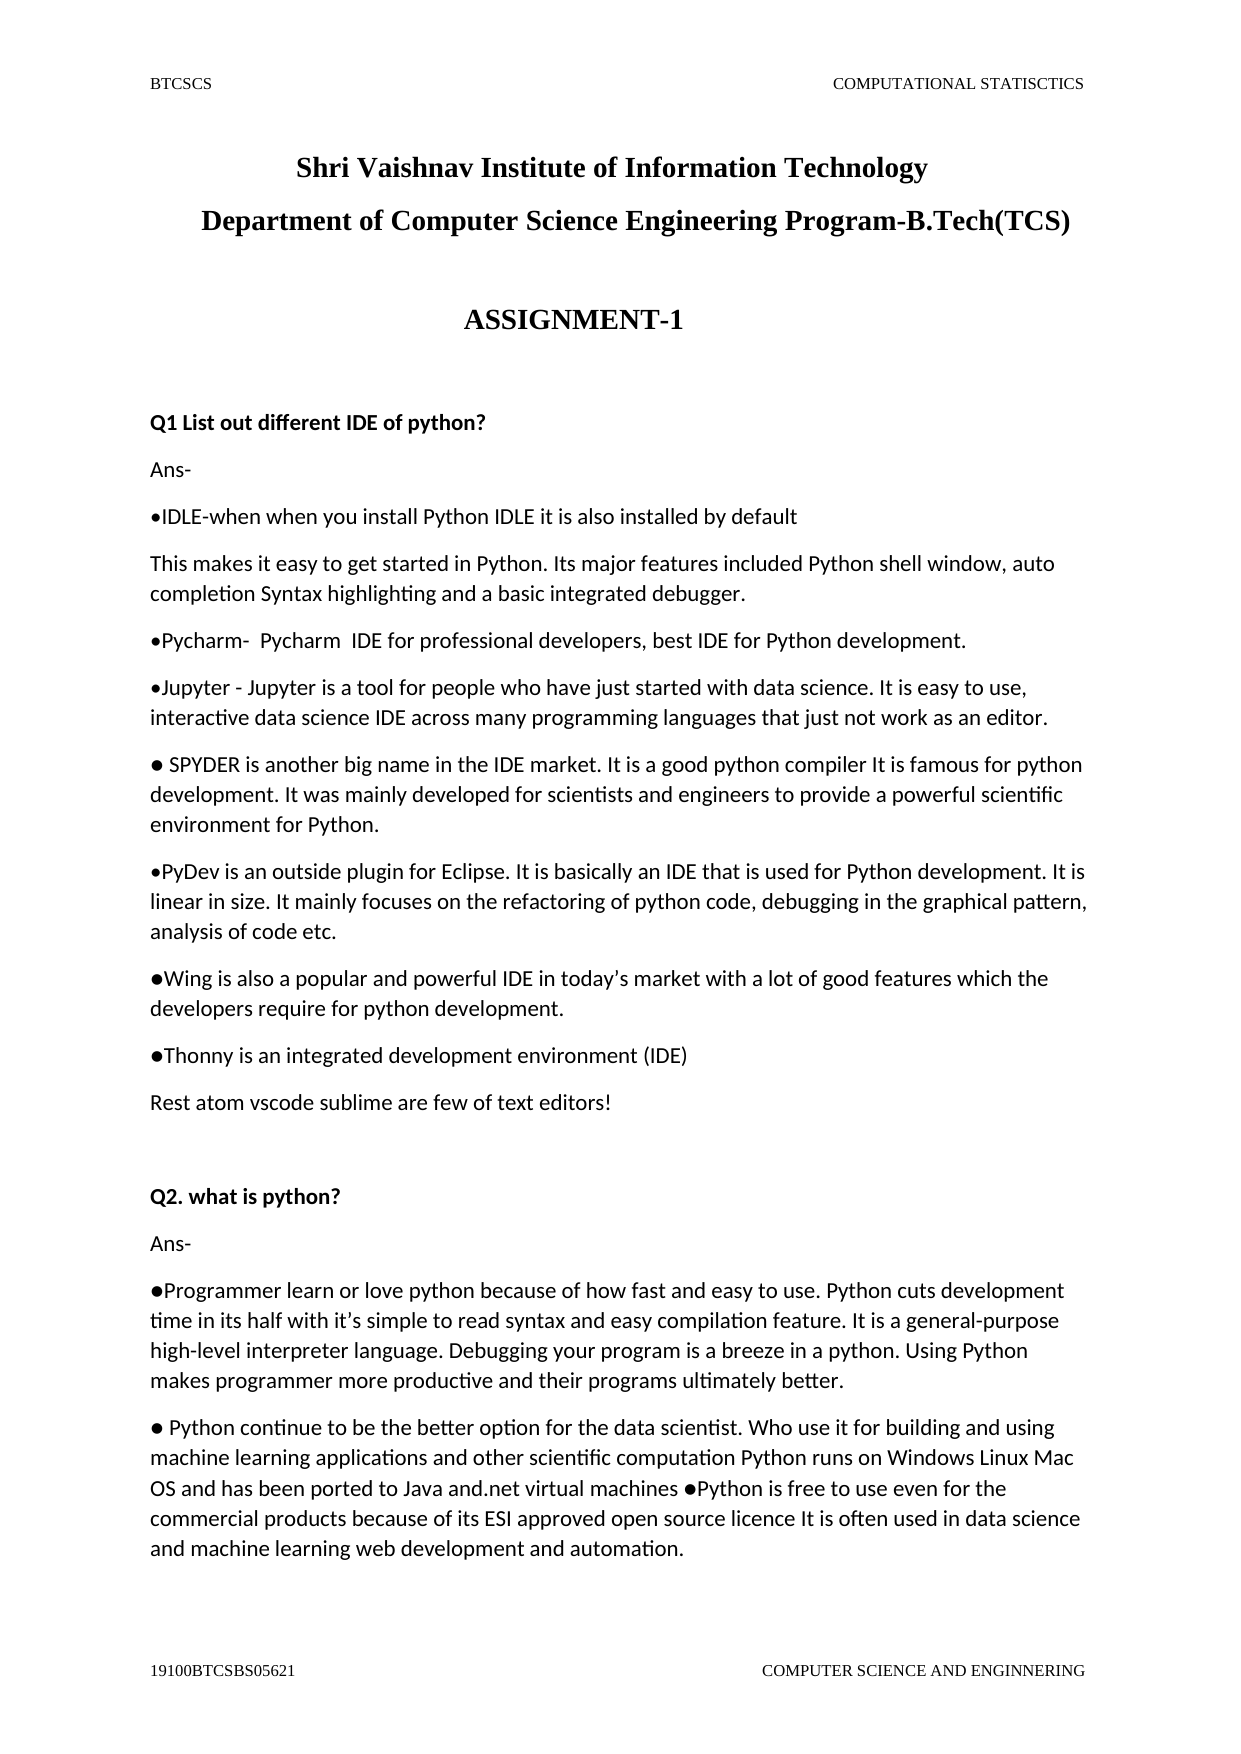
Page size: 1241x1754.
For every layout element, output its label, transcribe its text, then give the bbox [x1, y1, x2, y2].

text •Jupyter - Jupyter is a tool for people who have just started with data science. It is easy to use, interactive data science IDE across many programming languages that just not work as an editor. [150, 673, 1090, 731]
text ●Programmer learn or love python because of how fast and easy to use. Python cuts development time in its half with it’s simple to read syntax and easy compilation feature. It is a general-purpose high-level interpreter language. Debugging your program is a breeze in a python. Using Python makes programmer more productive and their programs ultimately better. [150, 1276, 1090, 1394]
text Shri Vaishnav Institute of Information Technology [150, 150, 1090, 183]
text •Pycharm- Pycharm IDE for professional developers, best IDE for Python development. [150, 626, 1090, 654]
text Ans- [150, 455, 1090, 483]
text ● Python continue to be the better option for the data scientist. Who use it for building and using machine learning applications and other scientific computation Python runs on Windows Linux Mac OS and has been ported to Java and.net virtual machines ●Python is free to use even for the commercial products because of its ESI approved open source licence It is often used in data science and machine learning web development and automation. [150, 1413, 1090, 1562]
text ●Wing is also a popular and powerful IDE in today’s market with a lot of good features which the developers require for python development. [150, 964, 1090, 1023]
text •PyDev is an outside plugin for Eclipse. It is basically an IDE that is used for Python development. It is linear in size. It mainly focuses on the refactoring of python code, debugging in the graphical pattern, analysis of code etc. [150, 857, 1090, 946]
text This makes it easy to get started in Python. Its major features included Python shell window, auto completion Syntax highlighting and a basic integrated debugger. [150, 549, 1090, 607]
text ASSIGNMENT-1 [150, 302, 1090, 336]
text ●Thonny is an integrated development environment (IDE) [150, 1041, 1090, 1069]
text Rest atom vscode sublime are few of text editors! [150, 1088, 1090, 1116]
text Q1 List out different IDE of python? [150, 408, 1090, 436]
text ● SPYDER is another big name in the IDE market. It is a good python compiler It is famous for python development. It was mainly developed for scientists and engineers to provide a powerful scientific environment for Python. [150, 750, 1090, 838]
text •IDLE-when when you install Python IDLE it is also installed by default [150, 502, 1090, 530]
text Q2. what is python? [150, 1182, 1090, 1210]
text Ans- [150, 1229, 1090, 1257]
text Department of Computer Science Engineering Program-B.Tech(TCS) [150, 203, 1090, 236]
